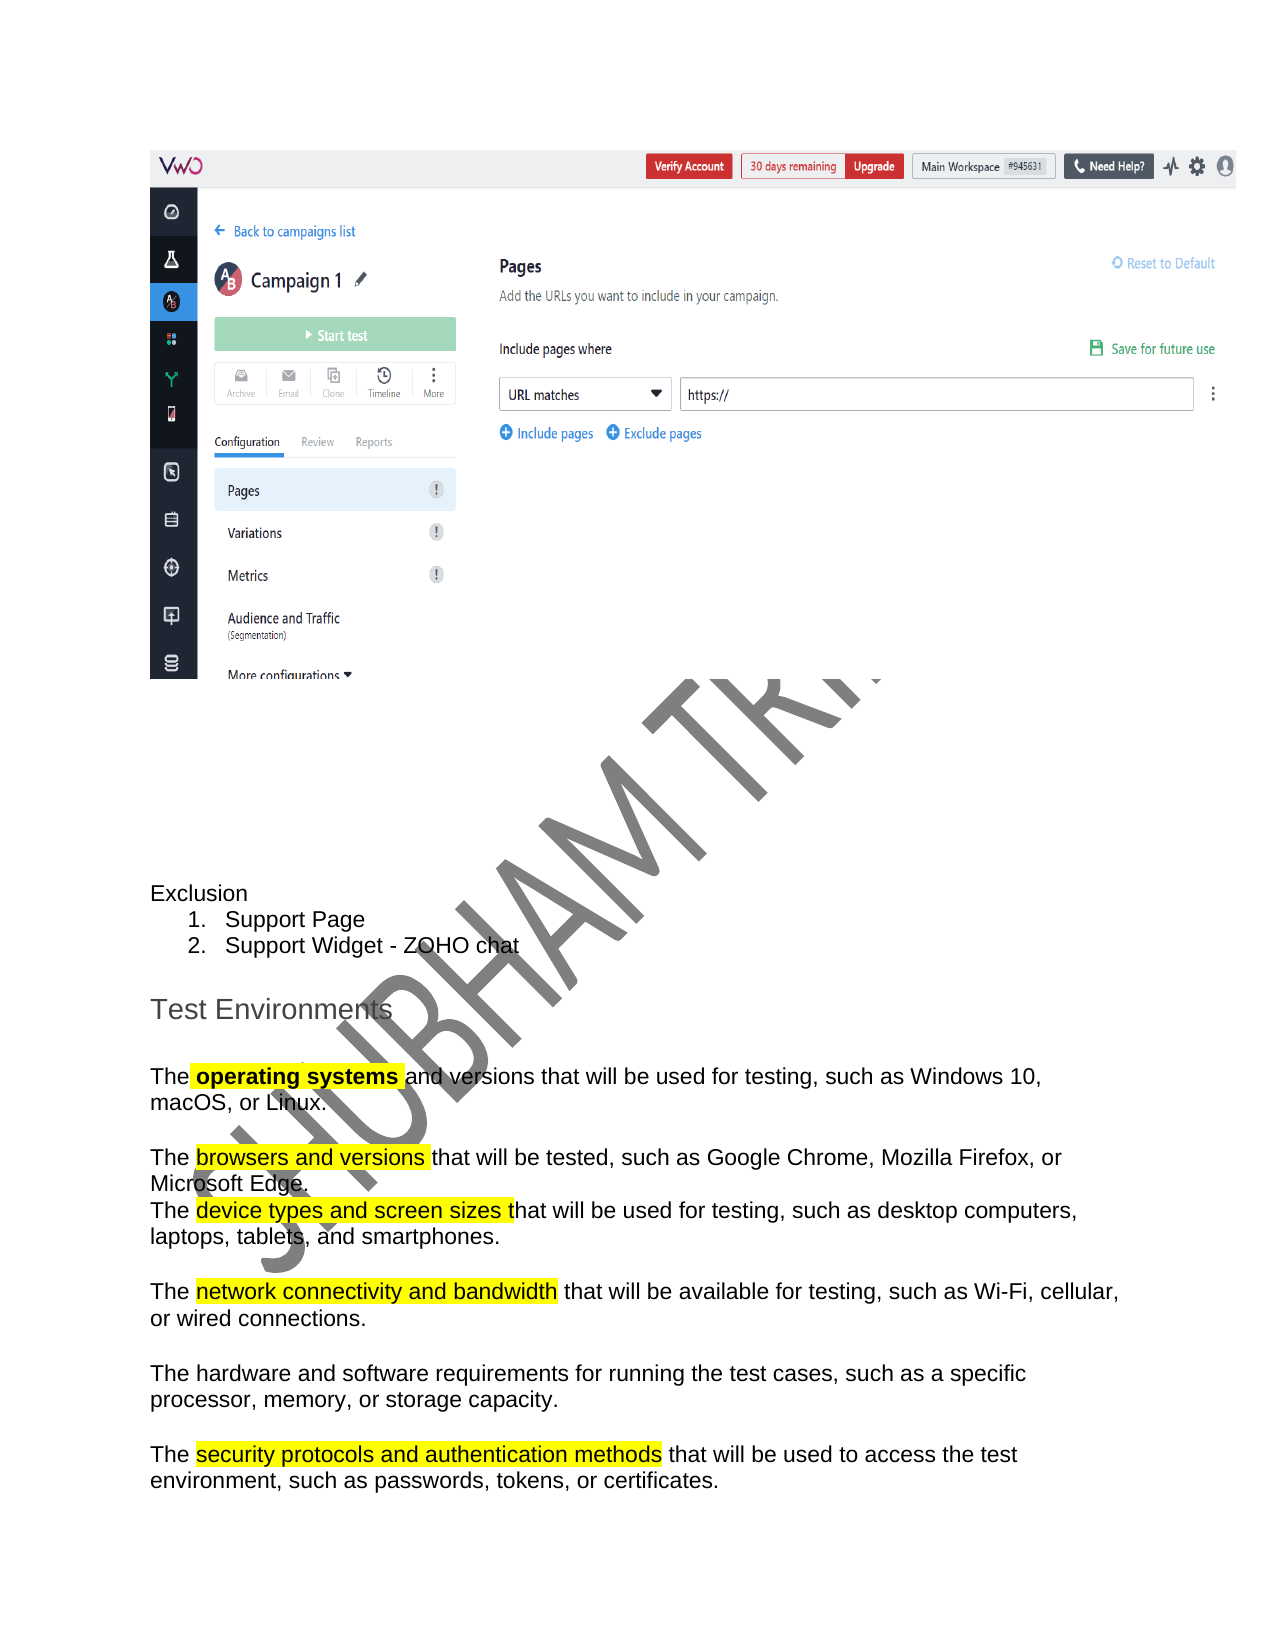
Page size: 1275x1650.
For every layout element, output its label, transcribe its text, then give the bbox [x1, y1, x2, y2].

text The security protocols and authentication methods that will be used to access the test environment, such as passwords, tokens, or certificates. [150, 1441, 1125, 1494]
list Support Widget - ZOHO chat [187, 932, 1125, 959]
text Exclusion [150, 879, 1125, 906]
text The operating systems and versions that will be used for testing, such as Windows 10, macOS, or Linux. [150, 1063, 1125, 1115]
text The network connectivity and bandwidth that will be available for testing, such as Wi-Fi, cellular, or wired connections. [150, 1278, 1125, 1331]
text Test Environments [150, 992, 1125, 1026]
picture [150, 150, 1237, 679]
text The hardware and software requirements for running the test cases, such as a specific processor, memory, or storage capacity. [150, 1360, 1125, 1412]
text The browsers and versions that will be tested, such as Google Chrome, Mozilla Firefox, or Microsoft Edge. [150, 1144, 1125, 1197]
list Support Page [187, 906, 1125, 932]
text The device types and screen sizes that will be used for testing, such as desktop computers, laptops, tablets, and smartphones. [150, 1197, 1125, 1249]
